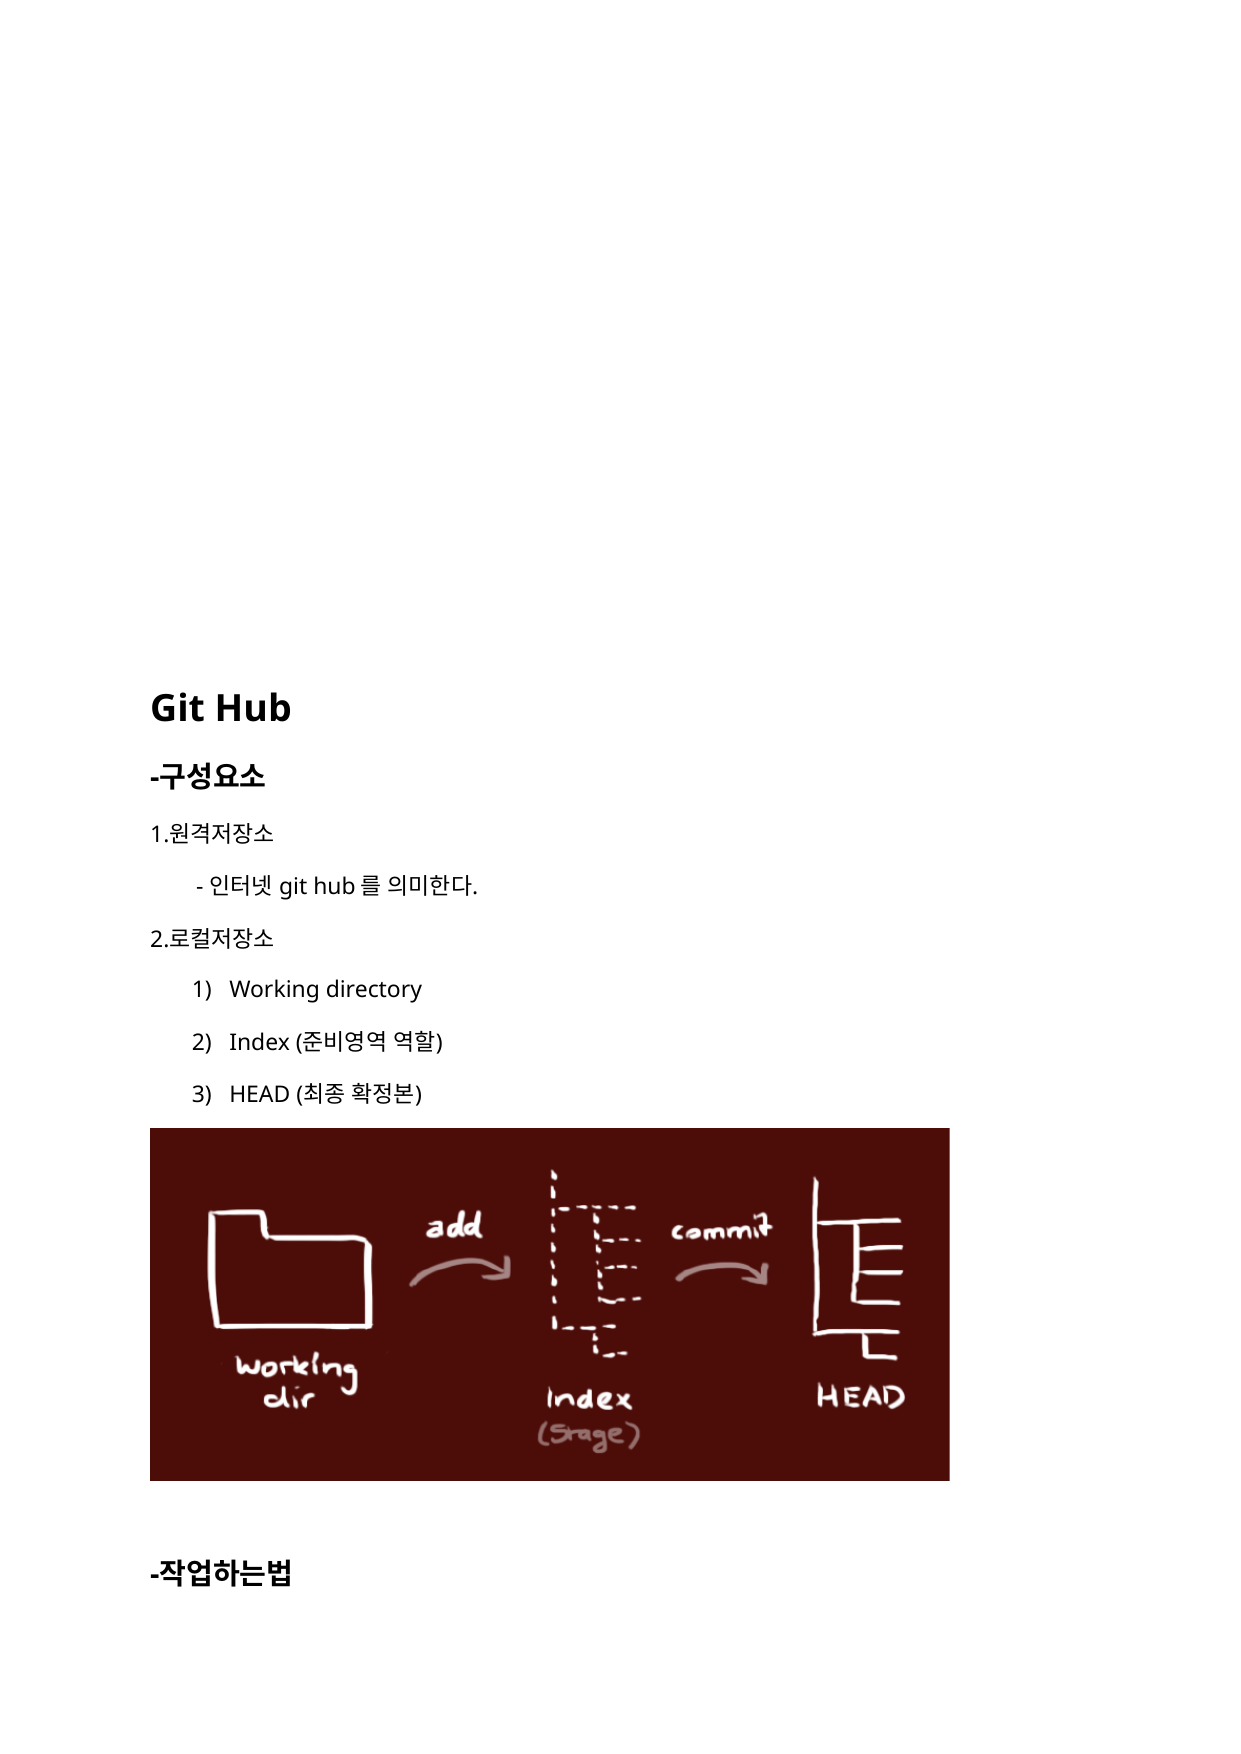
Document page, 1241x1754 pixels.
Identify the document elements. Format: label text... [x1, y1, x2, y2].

text Git Hub [150, 681, 1090, 732]
text 2.로컬저장소 [150, 921, 1090, 954]
list Working directory [192, 973, 1090, 1004]
picture [150, 1128, 950, 1481]
text -작업하는법 [150, 1550, 1090, 1593]
list HEAD (최종 확정본) [192, 1076, 1090, 1110]
text 1.원격저장소 [150, 816, 1090, 849]
text - 인터넷 git hub를 의미한다. [150, 868, 1090, 901]
text -구성요소 [150, 753, 1090, 796]
list Index (준비영역 역할) [192, 1024, 1090, 1057]
